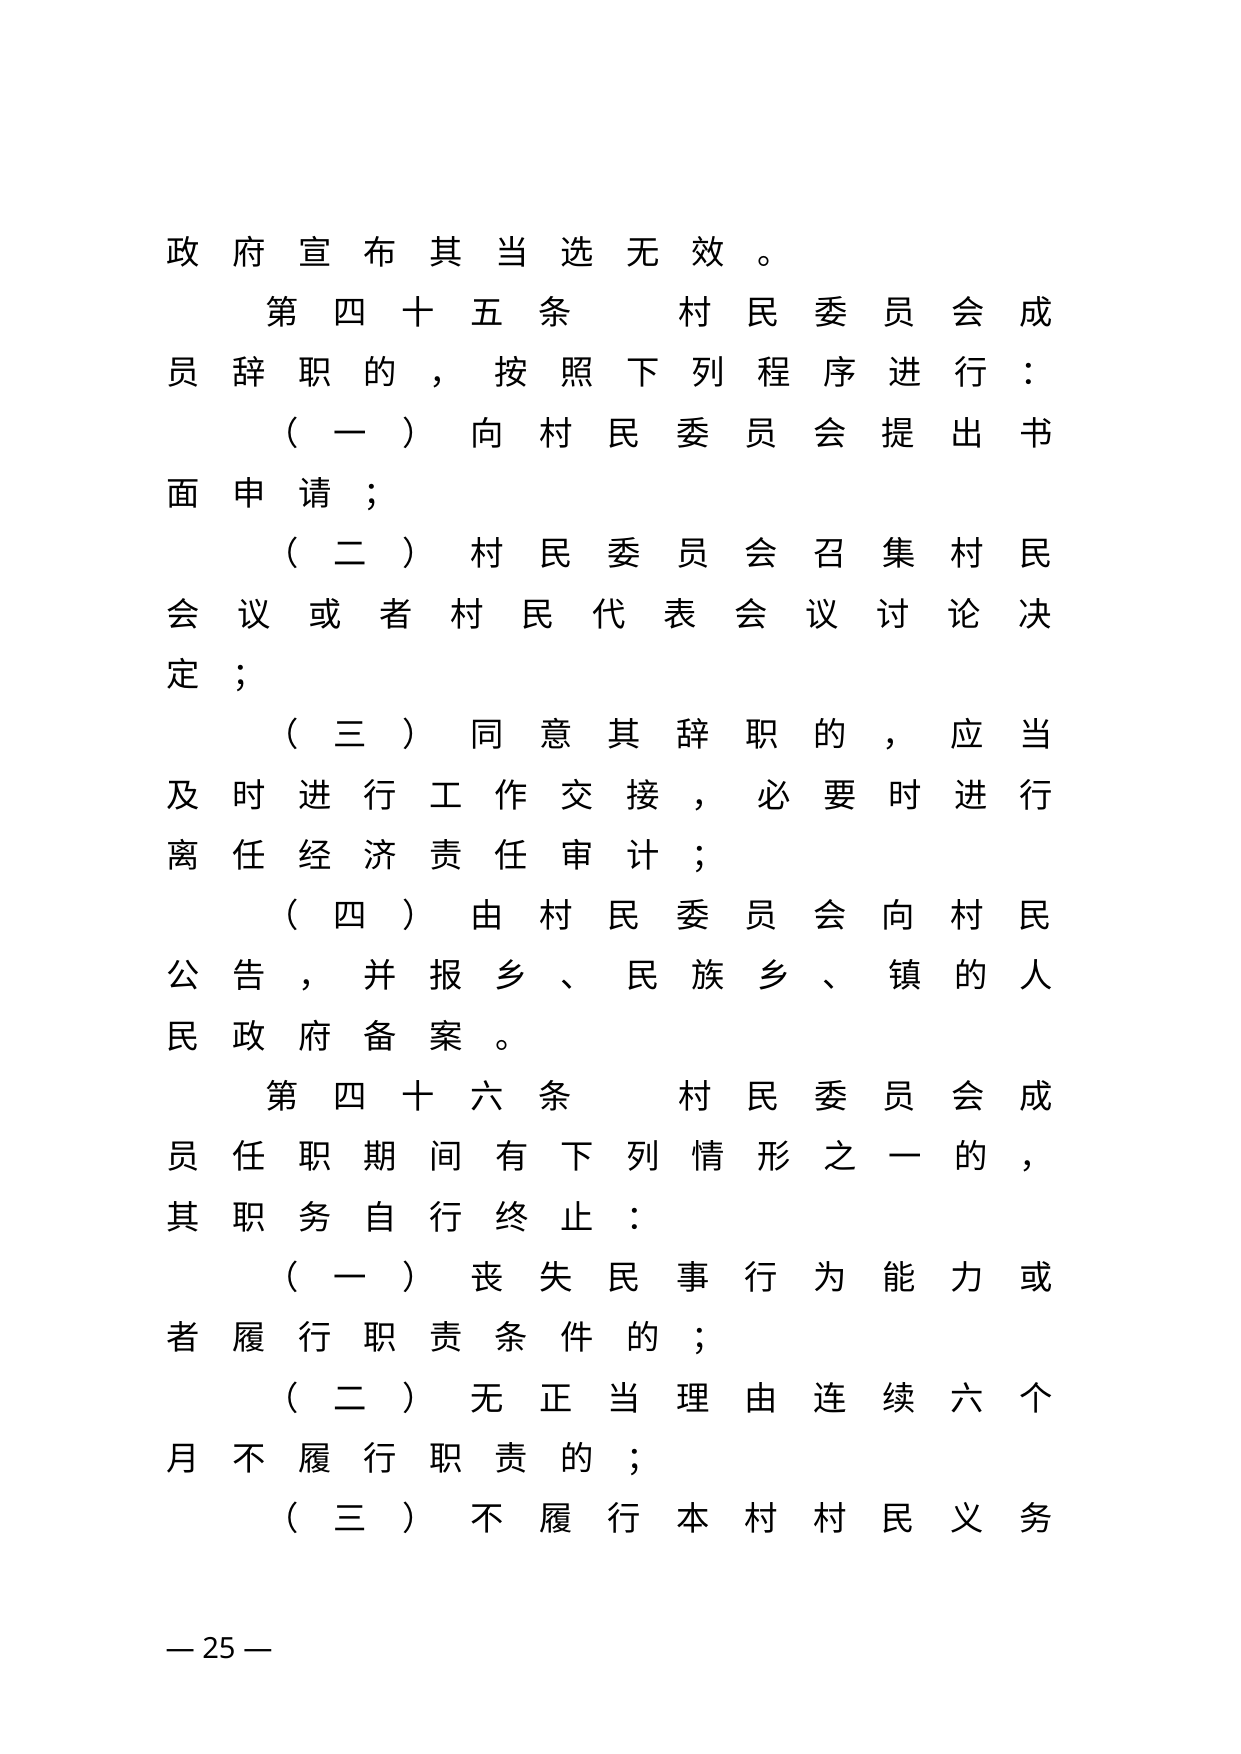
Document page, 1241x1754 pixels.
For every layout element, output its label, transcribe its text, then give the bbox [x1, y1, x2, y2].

text 第四十五条 村民委员会成员辞职的，按照下列程序进行： [167, 280, 1085, 400]
text （一）向村民委员会提出书面申请； [167, 400, 1085, 521]
text （三）不履行本村村民义务的； [167, 1486, 1085, 1546]
text （二）无正当理由连续六个月不履行职责的； [167, 1365, 1085, 1486]
text （二）村民委员会召集村民会议或者村民代表会议讨论决定； [167, 521, 1085, 702]
text 第四十六条 村民委员会成员任职期间有下列情形之一的，其职务自行终止： [167, 1064, 1085, 1245]
text （一）丧失民事行为能力或者履行职责条件的； [167, 1245, 1085, 1365]
text （三）同意其辞职的，应当及时进行工作交接，必要时进行离任经济责任审计； [167, 702, 1085, 883]
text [167, 219, 1085, 280]
text （四）由村民委员会向村民公告，并报乡、民族乡、镇的人民政府备案。 [167, 883, 1085, 1064]
